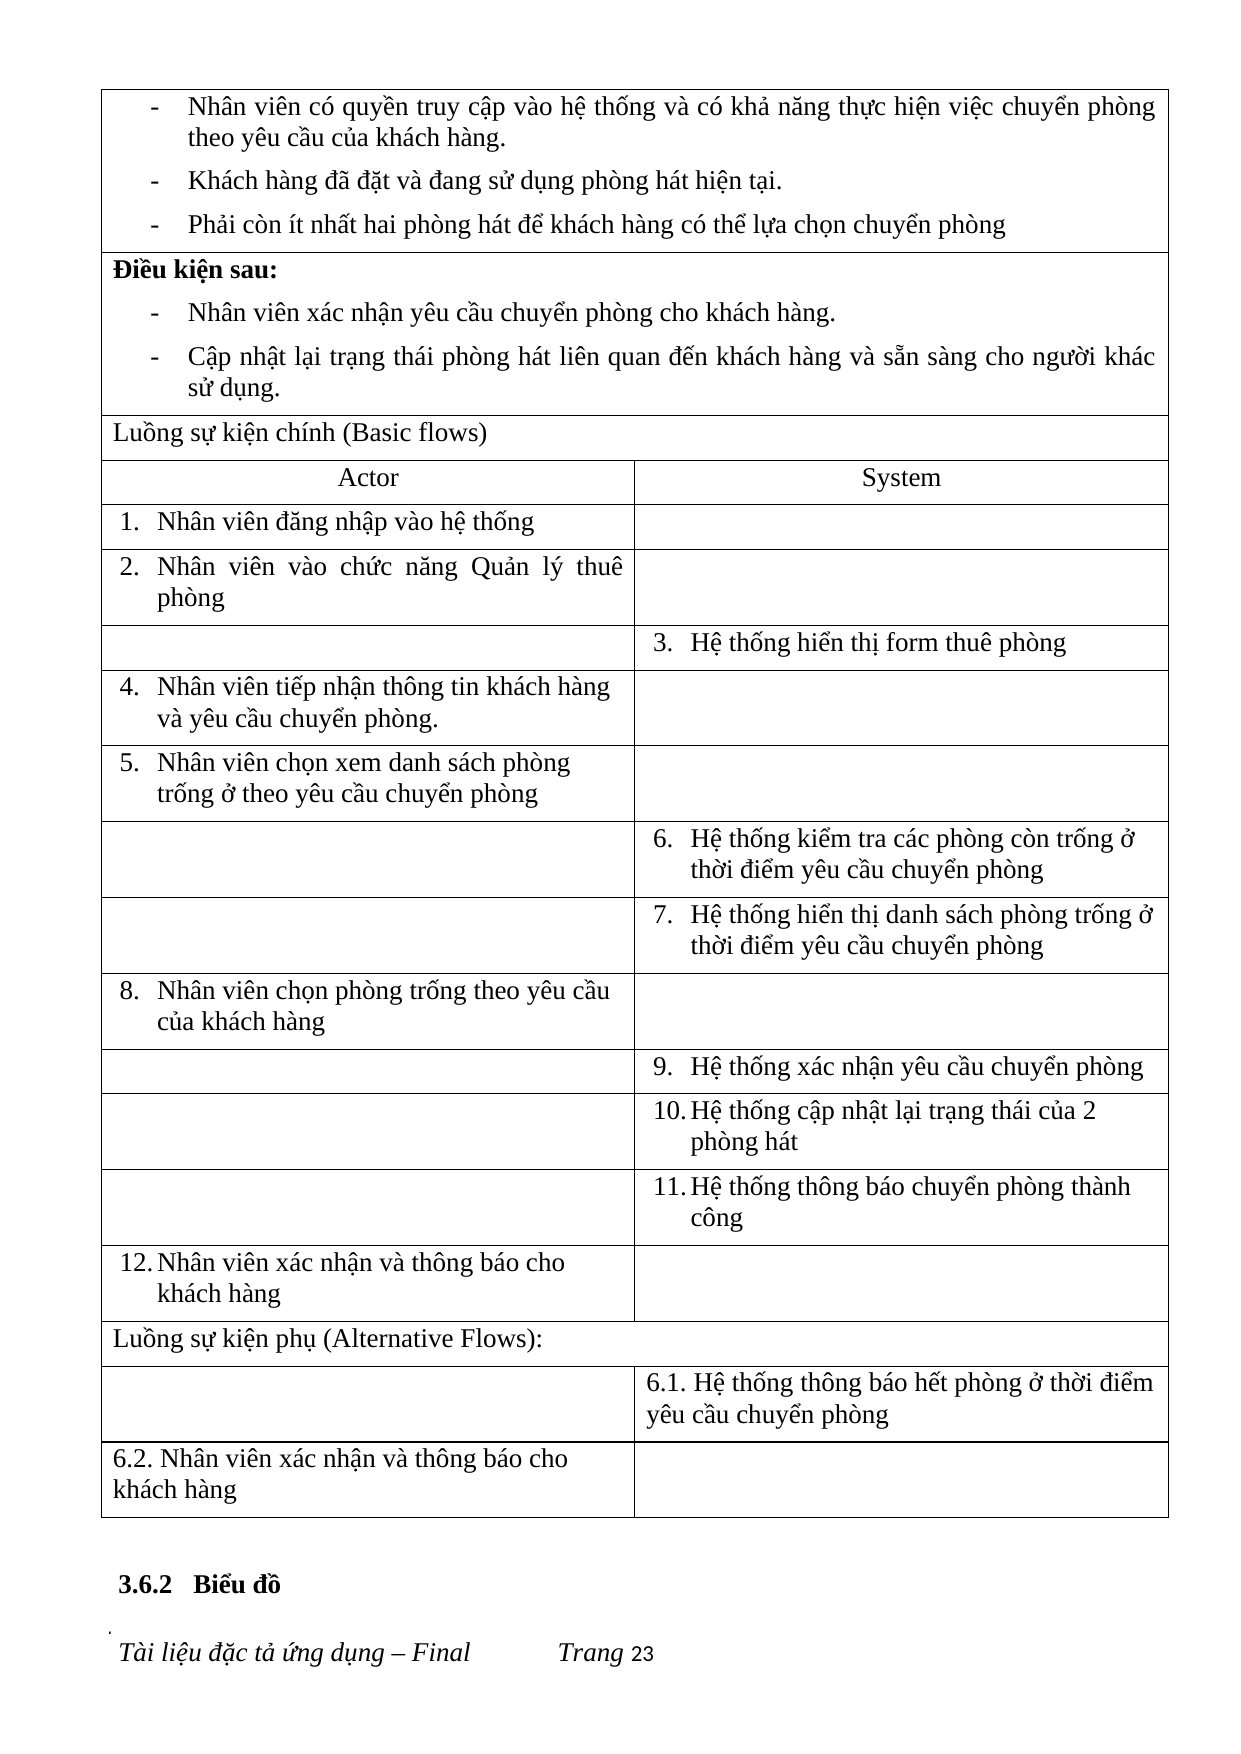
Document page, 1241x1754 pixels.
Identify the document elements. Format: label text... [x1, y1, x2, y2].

table_cell Nhân viên chọn phòng trống theo yêu cầu của khách hàng [102, 974, 634, 1049]
table_cell Hệ thống xác nhận yêu cầu chuyển phòng [635, 1050, 1168, 1093]
table_cell System [635, 461, 1168, 504]
table_cell Hệ thống cập nhật lại trạng thái của 2 phòng hát [635, 1094, 1168, 1169]
table_cell Actor [102, 461, 634, 504]
table_cell 6.2. Nhân viên xác nhận và thông báo cho khách hàng [102, 1443, 634, 1517]
table_cell [635, 746, 1168, 821]
table_cell Luồng sự kiện phụ (Alternative Flows): [102, 1322, 1168, 1366]
table_cell Nhân viên vào chức năng Quản lý thuê phòng [102, 550, 634, 625]
table_cell 6.1. Hệ thống thông báo hết phòng ở thời điểm yêu cầu chuyển phòng [635, 1367, 1168, 1441]
table_cell [102, 1170, 634, 1245]
table_cell [102, 1094, 634, 1169]
table_cell Nhân viên chọn xem danh sách phòng trống ở theo yêu cầu chuyển phòng [102, 746, 634, 821]
table_cell Nhân viên đăng nhập vào hệ thống [102, 505, 634, 549]
table_cell [635, 1246, 1168, 1321]
table_cell Nhân viên tiếp nhận thông tin khách hàng và yêu cầu chuyển phòng. [102, 671, 634, 745]
table_cell [102, 898, 634, 973]
table_cell [102, 1050, 634, 1093]
table_cell [635, 505, 1168, 549]
table_cell Hệ thống hiển thị danh sách phòng trống ở thời điểm yêu cầu chuyển phòng [635, 898, 1168, 973]
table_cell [102, 90, 1168, 252]
table_cell [102, 1367, 634, 1441]
table_cell [635, 974, 1168, 1049]
table_cell Hệ thống thông báo chuyển phòng thành công [635, 1170, 1168, 1245]
table_cell [635, 1443, 1168, 1517]
table_cell [102, 822, 634, 897]
table_cell [635, 671, 1168, 745]
table_cell Nhân viên xác nhận và thông báo cho khách hàng [102, 1246, 634, 1321]
table_cell Điều kiện sau: Nhân viên xác nhận yêu cầu chuyển phòng cho khách hàng. Cập nhật lại trạng thái phòng hát liên quan đến khách hàng và sẵn sàng cho người khác sử dụng. [102, 253, 1168, 415]
table_cell Hệ thống kiểm tra các phòng còn trống ở thời điểm yêu cầu chuyển phòng [635, 822, 1168, 897]
table_cell Hệ thống hiển thị form thuê phòng [635, 626, 1168, 669]
subtitle Biểu đồ [118, 1568, 1152, 1599]
table_cell [635, 550, 1168, 625]
table_cell [102, 626, 634, 669]
table_cell Luồng sự kiện chính (Basic flows) [102, 416, 1168, 459]
